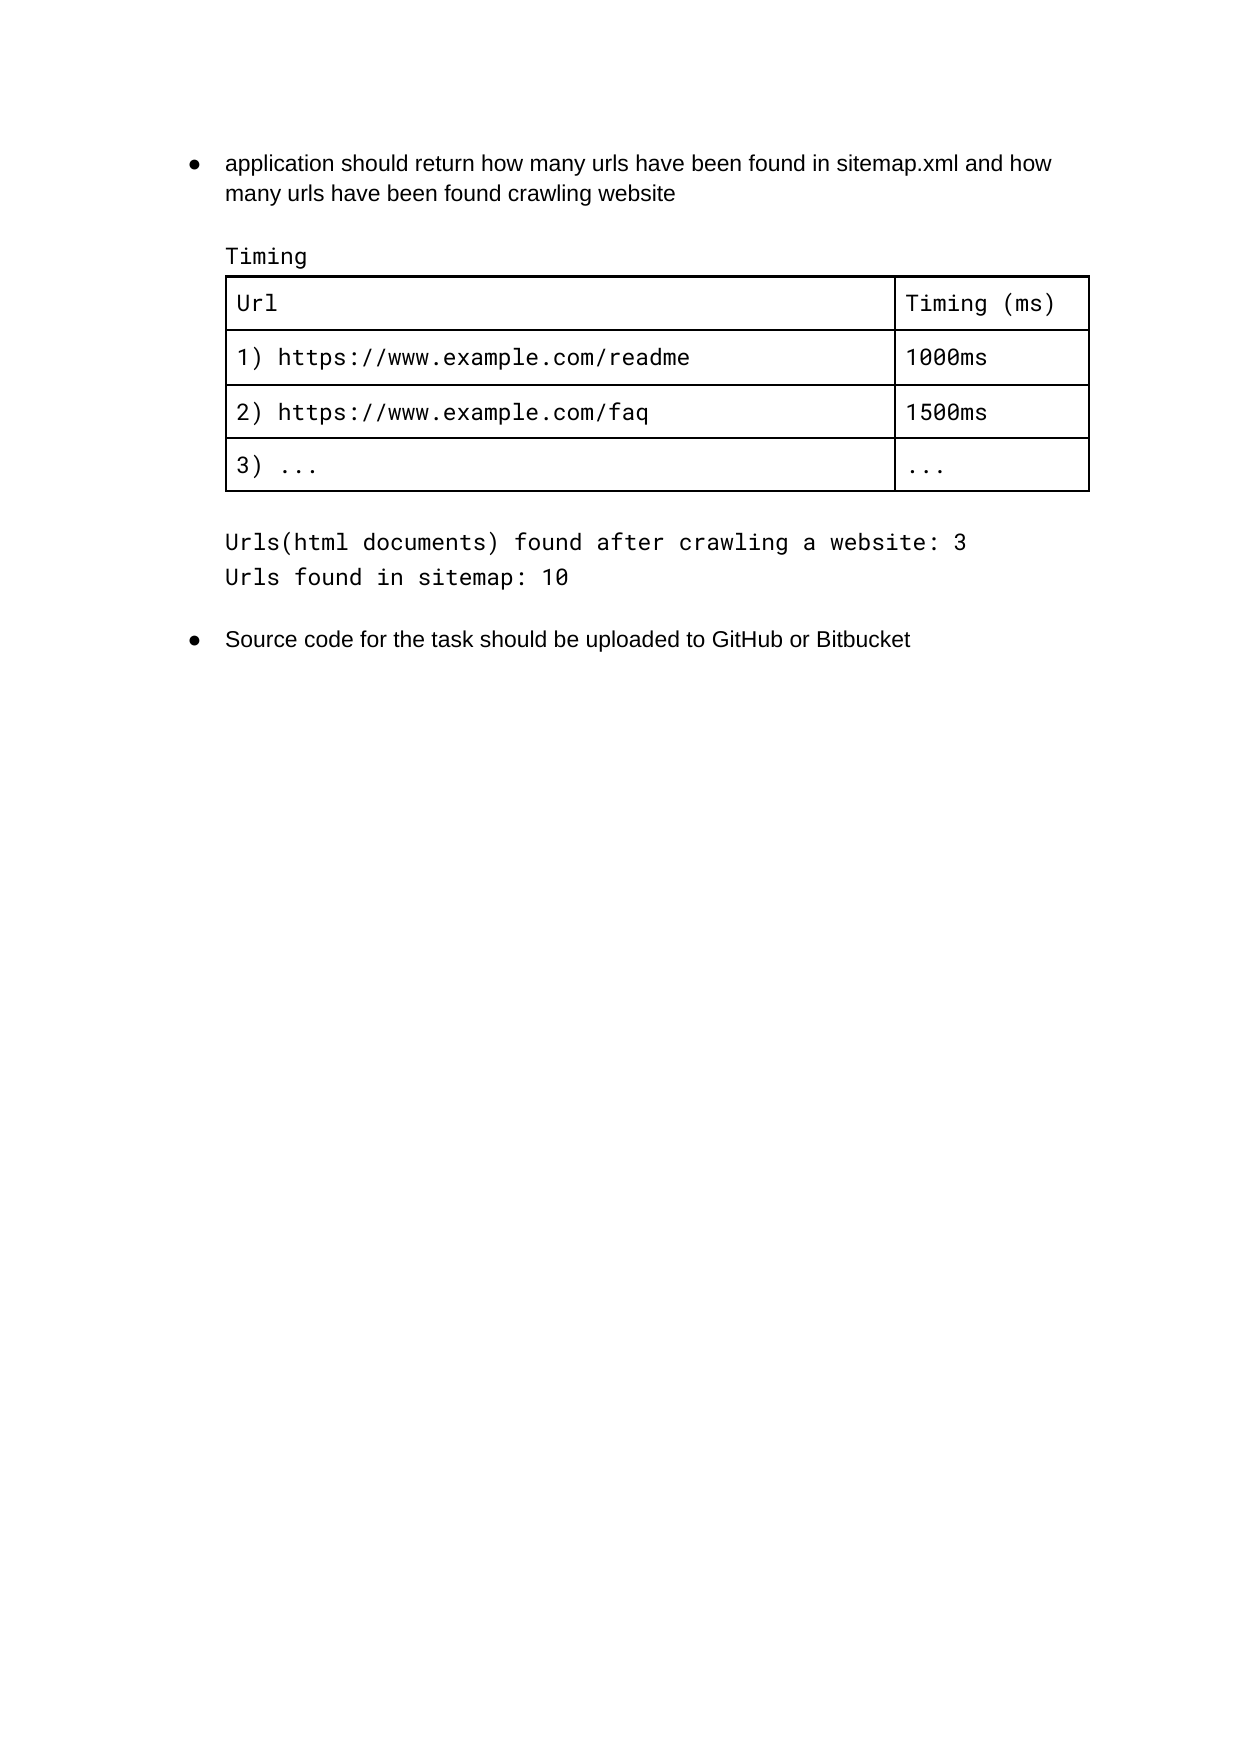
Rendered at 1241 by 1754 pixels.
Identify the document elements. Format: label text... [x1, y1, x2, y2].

table_cell 1) https://www.example.com/readme [227, 331, 894, 384]
text Urls found in sitemap: 10 [225, 561, 1090, 592]
list application should return how many urls have been found in sitemap.xml and how many urls have been found crawling website [187, 150, 1090, 207]
list Source code for the task should be uploaded to GitHub or Bitbucket [187, 626, 1090, 653]
text Timing [225, 241, 1090, 271]
text Urls(html documents) found after crawling a website: 3 [225, 527, 1090, 557]
table_cell 1500ms [896, 386, 1088, 437]
table_header Url [227, 278, 894, 328]
table_cell ... [896, 439, 1088, 490]
table_header Timing (ms) [896, 278, 1088, 328]
table_cell 2) https://www.example.com/faq [227, 386, 894, 437]
table_cell 1000ms [896, 331, 1088, 384]
table_cell 3) ... [227, 439, 894, 490]
